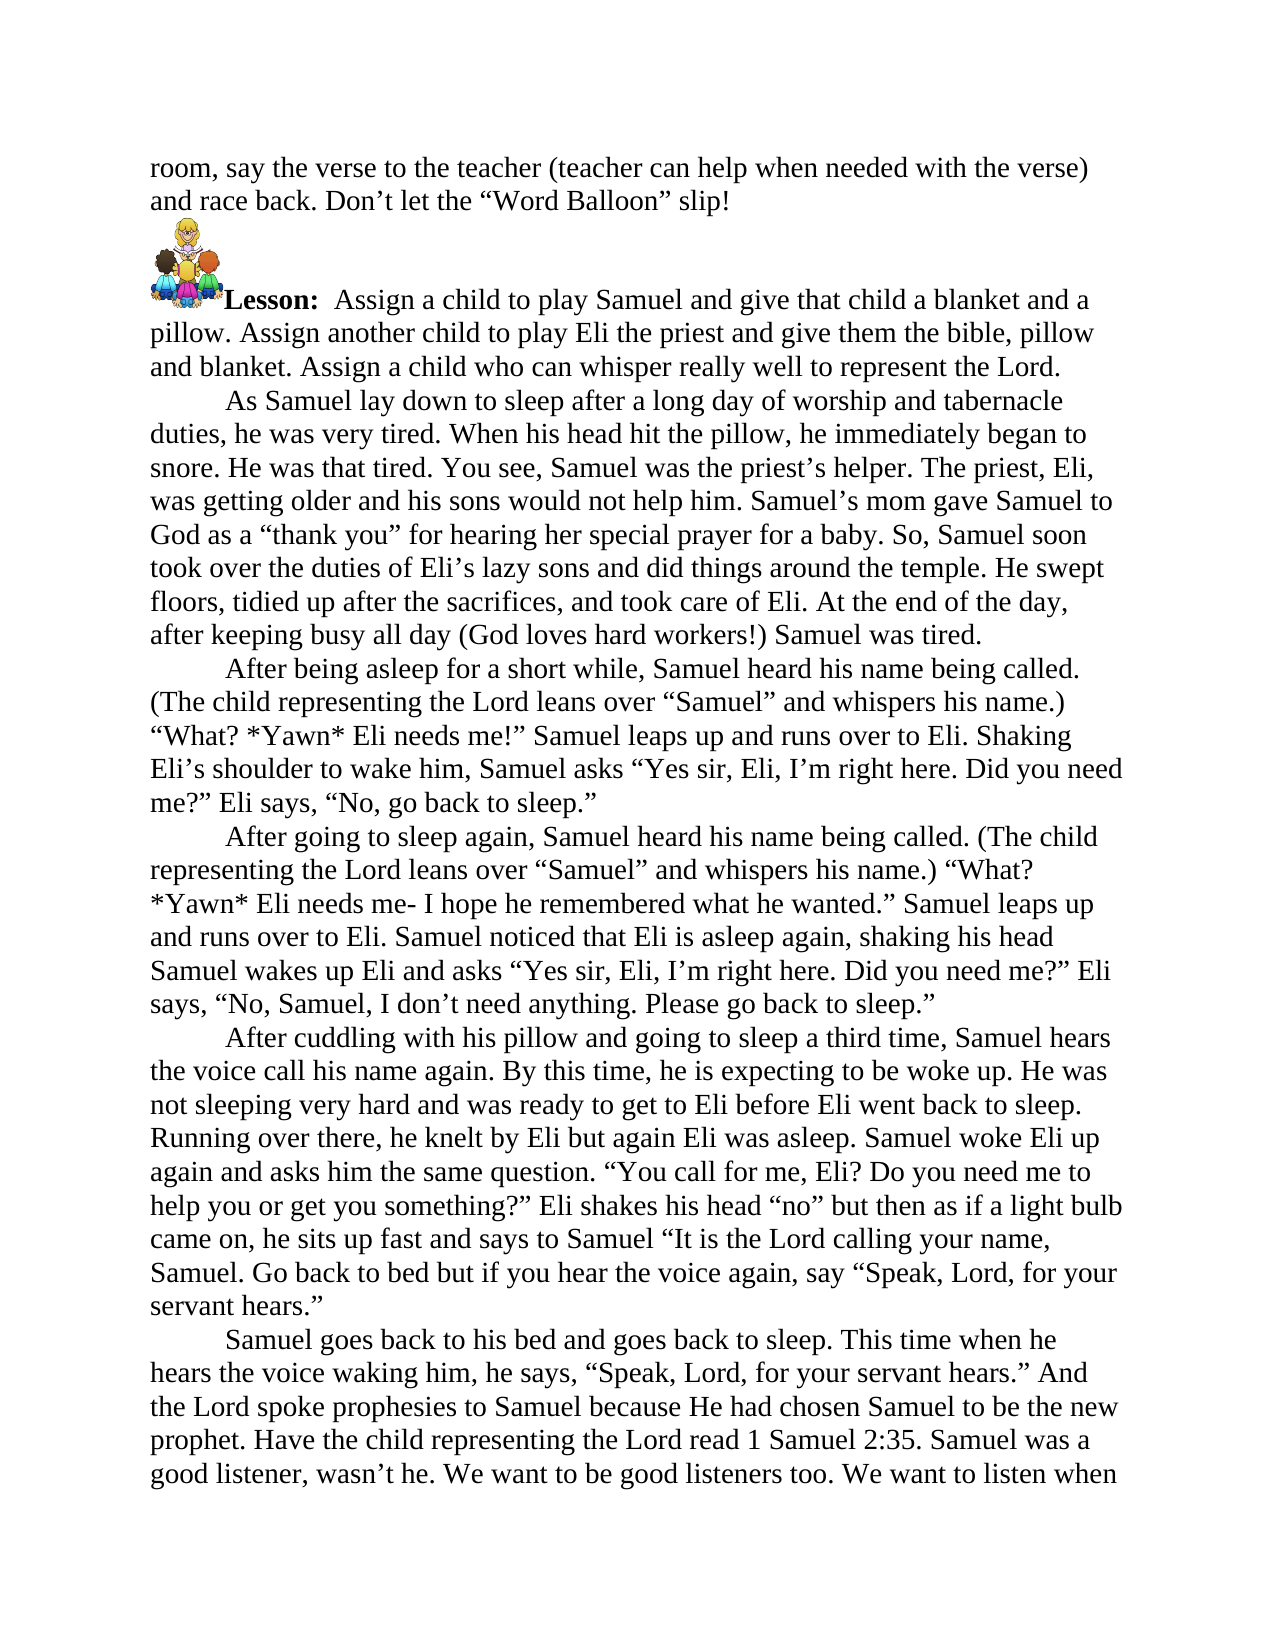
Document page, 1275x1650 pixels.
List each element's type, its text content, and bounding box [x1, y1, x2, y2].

text After cuddling with his pillow and going to sleep a third time, Samuel hears the voice call his name again. By this time, he is expecting to be woke up. He was not sleeping very hard and was ready to get to Eli before Eli went back to sleep. Running over there, he knelt by Eli but again Eli was asleep. Samuel woke Eli up again and asks him the same question. “You call for me, Eli? Do you need me to help you or get you something?” Eli shakes his head “no” but then as if a light bulb came on, he sits up fast and says to Samuel “It is the Lord calling your name, Samuel. Go back to bed but if you hear the voice again, say “Speak, Lord, for your servant hears.” [150, 1020, 1125, 1322]
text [150, 1322, 1125, 1489]
picture [150, 217, 224, 310]
text As Samuel lay down to sleep after a long day of worship and tabernacle duties, he was very tired. When his head hit the pillow, he immediately began to snore. He was that tired. You see, Samuel was the priest’s helper. The priest, Eli, was getting older and his sons would not help him. Samuel’s mom gave Samuel to God as a “thank you” for hearing her special prayer for a baby. So, Samuel soon took over the duties of Eli’s lazy sons and did things around the temple. He swept floors, tidied up after the sacrifices, and took care of Eli. At the end of the day, after keeping busy all day (God loves hard workers!) Samuel was tired. [150, 383, 1125, 651]
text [150, 150, 1125, 217]
text Lesson: Assign a child to play Samuel and give that child a blanket and a pillow. Assign another child to play Eli the priest and give them the bible, pillow and blanket. Assign a child who can whisper really well to represent the Lord. [150, 217, 1125, 383]
text After going to sleep again, Samuel heard his name being called. (The child representing the Lord leans over “Samuel” and whispers his name.) “What? *Yawn* Eli needs me- I hope he remembered what he wanted.” Samuel leaps up and runs over to Eli. Samuel noticed that Eli is asleep again, shaking his head Samuel wakes up Eli and asks “Yes sir, Eli, I’m right here. Did you need me?” Eli says, “No, Samuel, I don’t need anything. Please go back to sleep.” [150, 819, 1125, 1020]
text After being asleep for a short while, Samuel heard his name being called. (The child representing the Lord leans over “Samuel” and whispers his name.) “What? *Yawn* Eli needs me!” Samuel leaps up and runs over to Eli. Shaking Eli’s shoulder to wake him, Samuel asks “Yes sir, Eli, I’m right here. Did you need me?” Eli says, “No, go back to sleep.” [150, 651, 1125, 819]
